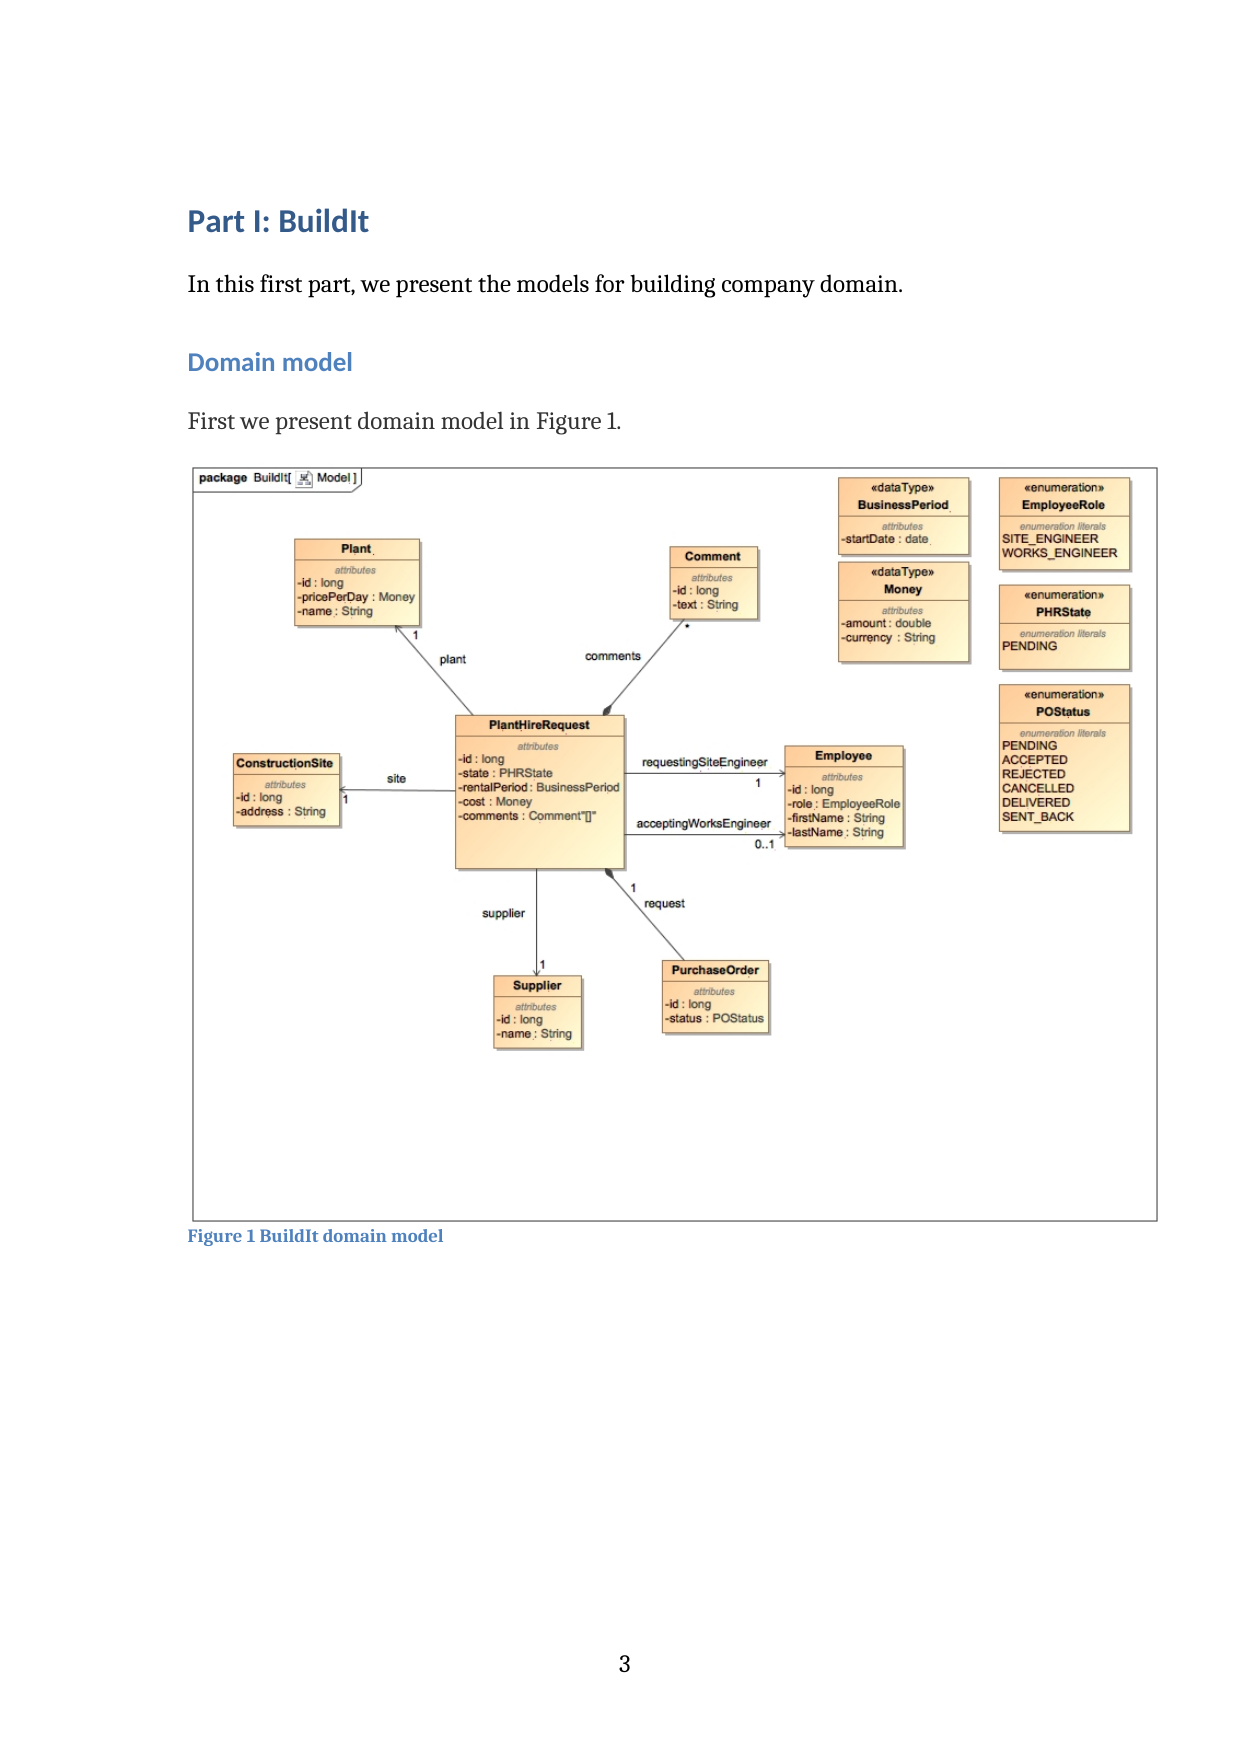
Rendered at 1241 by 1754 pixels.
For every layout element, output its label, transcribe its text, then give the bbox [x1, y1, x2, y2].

subtitle Part I: BuildIt [187, 200, 1053, 241]
text First we present domain model in Figure 1. [187, 407, 1053, 436]
subtitle Domain model [187, 345, 1053, 378]
text In this first part, we present the models for building company domain. [187, 269, 1053, 298]
text Figure 1 BuildIt domain model [187, 1226, 1053, 1247]
picture [187, 462, 1162, 1226]
